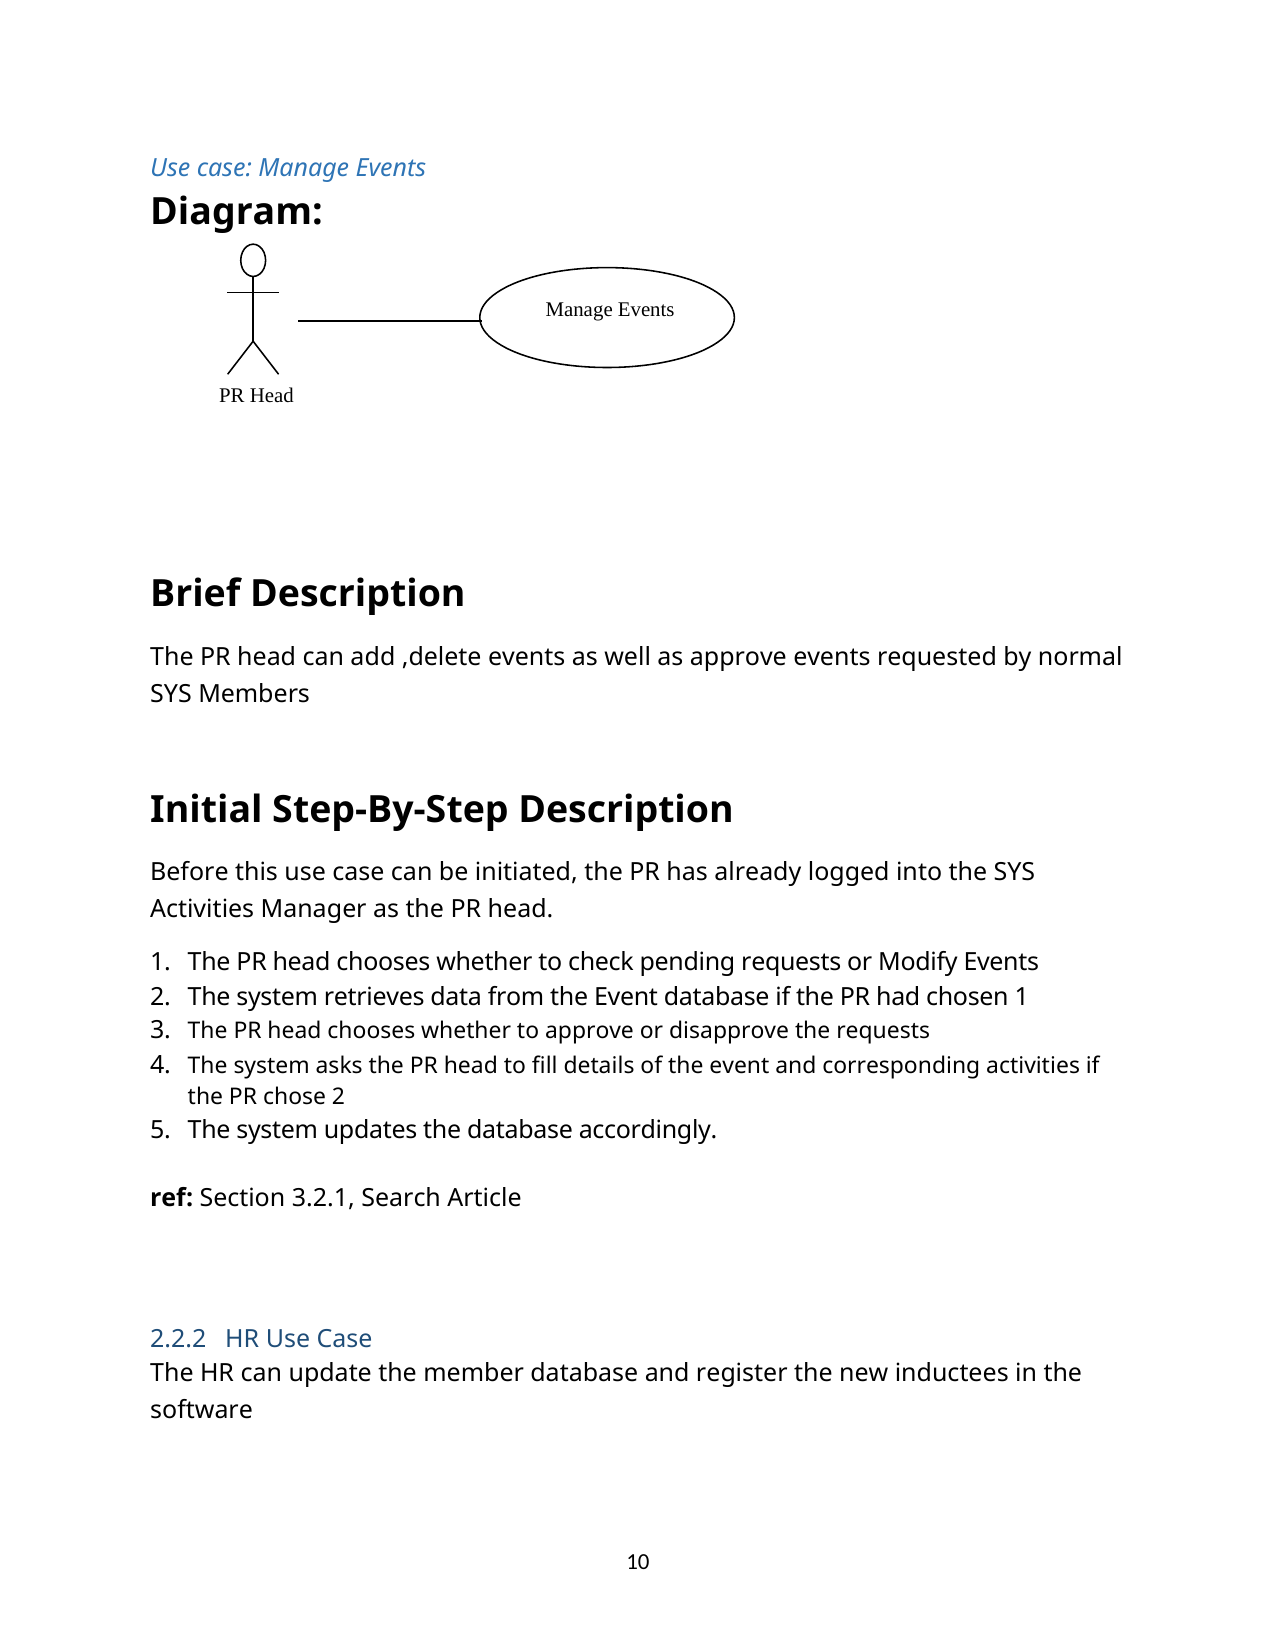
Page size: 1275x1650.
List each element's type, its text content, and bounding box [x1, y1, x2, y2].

list The PR head chooses whether to approve or disapprove the requests [150, 1012, 1125, 1046]
text Diagram: [150, 184, 1125, 235]
list The system updates the database accordingly. [150, 1112, 1125, 1146]
text Initial Step-By-Step Description [150, 782, 1125, 833]
subtitle Use case: Manage Events [150, 150, 1125, 184]
text Before this use case can be initiated, the PR has already logged into the SYS Activities Manager as the PR head. [150, 854, 1125, 925]
list The PR head chooses whether to check pending requests or Modify Events [150, 944, 1125, 978]
subtitle 2.2.2 HR Use Case [150, 1321, 1125, 1355]
text Brief Description [150, 567, 1125, 618]
text ref: Section 3.2.1, Search Article [150, 1180, 1125, 1214]
list The system retrieves data from the Event database if the PR had chosen 1 [150, 978, 1125, 1012]
text The PR head can add ,delete events as well as approve events requested by normal SYS Members [150, 638, 1125, 709]
list The system asks the PR head to fill details of the event and corresponding activities if the PR chose 2 [150, 1046, 1125, 1112]
text The HR can update the member database and register the new inductees in the software [150, 1355, 1125, 1426]
